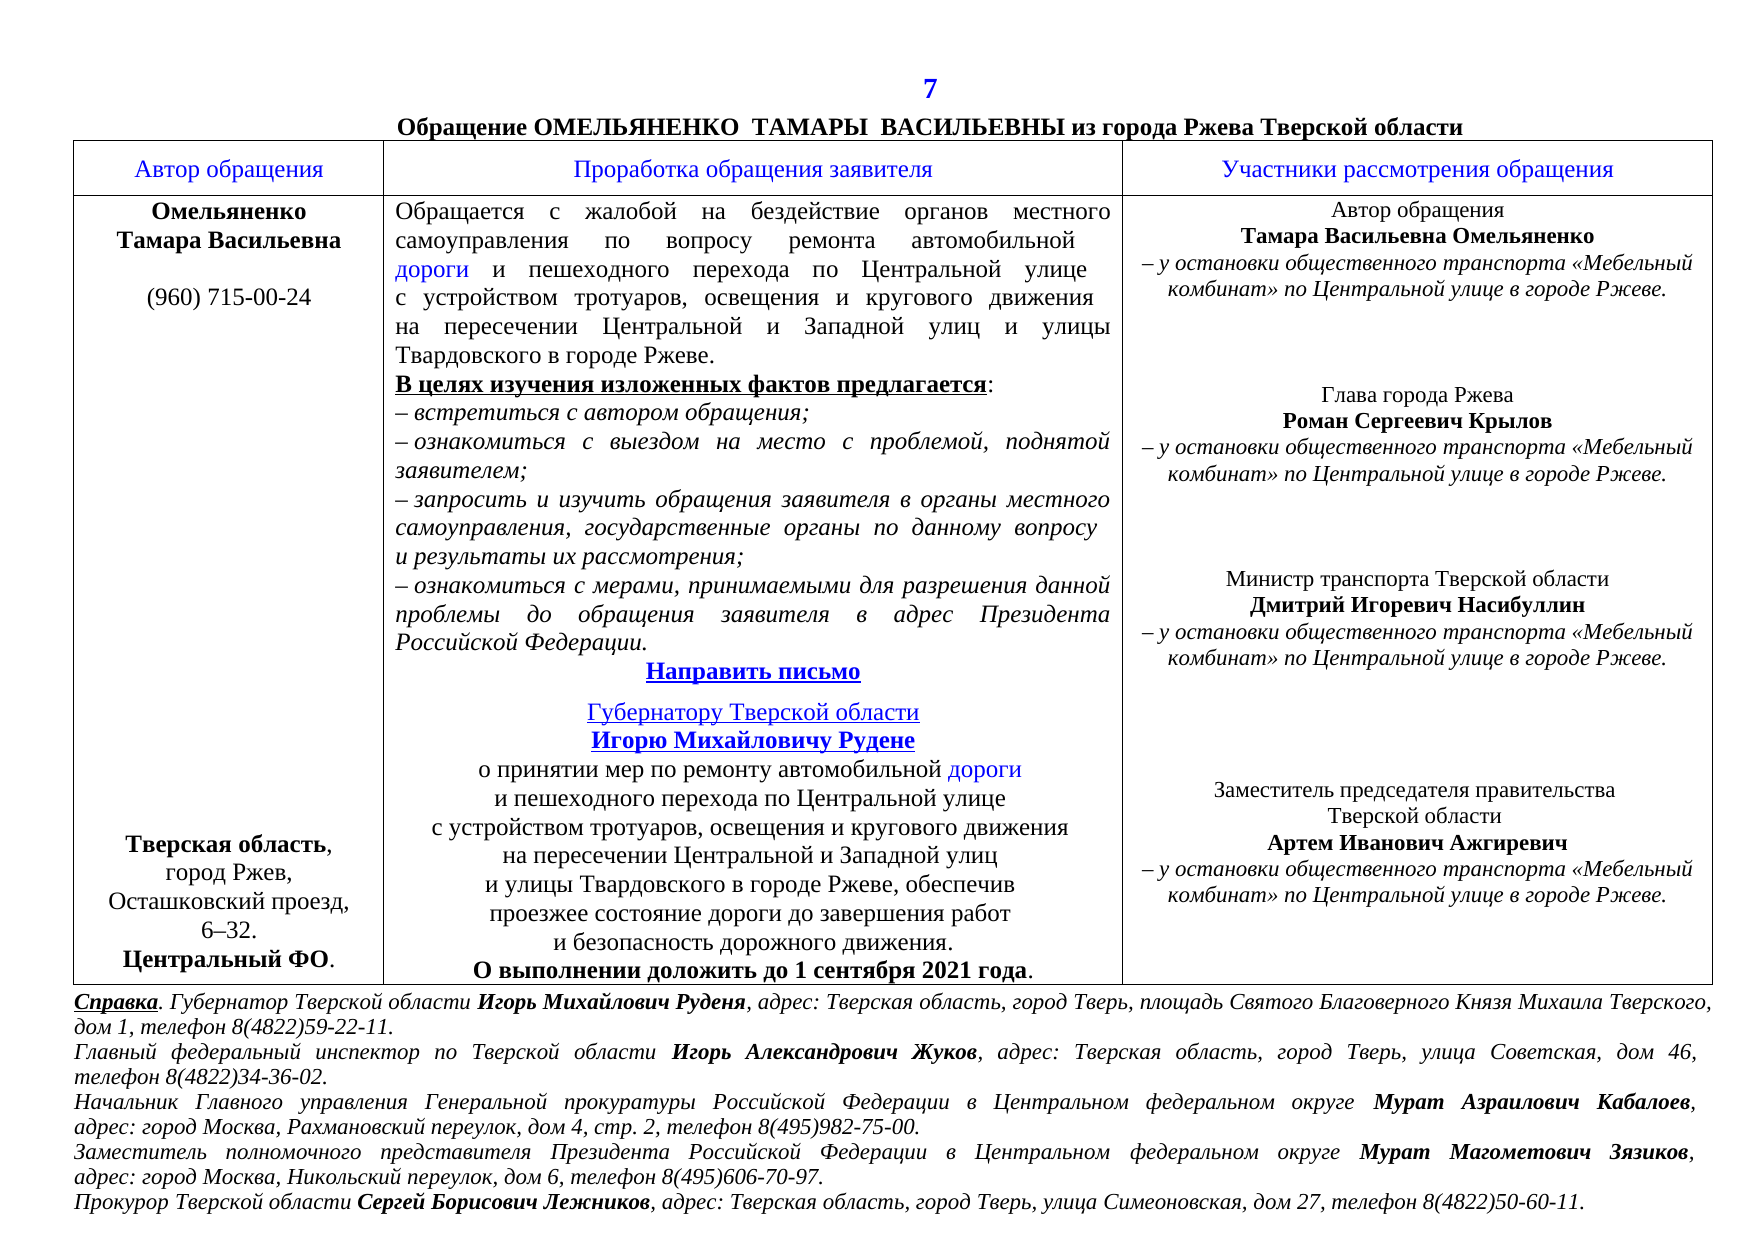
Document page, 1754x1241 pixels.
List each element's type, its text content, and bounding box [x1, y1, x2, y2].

table_header Участники рассмотрения обращения [1123, 141, 1712, 195]
text Прокурор Тверской области Сергей Борисович Лежников, адрес: Тверская область, город Тверь, улица Симеоновская, дом 27, телефон 8(4822)50-60-11. [74, 1189, 1713, 1214]
table_cell Автор обращения Тамара Васильевна Омельяненко – у остановки общественного транспорта «Мебельный комбинат» по Центральной улице в городе Ржеве. Глава города Ржева Роман Сергеевич Крылов – у остановки общественного транспорта «Мебельный комбинат» по Центральной улице в городе Ржеве. Министр транспорта Тверской области Дмитрий Игоревич Насибуллин – у остановки общественного транспорта «Мебельный комбинат» по Центральной улице в городе Ржеве. Заместитель председателя правительства Тверской области Артем Иванович Ажгиревич – у остановки общественного транспорта «Мебельный комбинат» по Центральной улице в городе Ржеве. [1123, 196, 1712, 984]
text Главный федеральный инспектор по Тверской области Игорь Александрович Жуков, адрес: Тверская область, город Тверь, улица Советская, дом 46, телефон 8(4822)34-36-02. [74, 1039, 1713, 1089]
table_header Проработка обращения заявителя [384, 141, 1122, 195]
table_header Автор обращения [74, 141, 383, 195]
text Заместитель полномочного представителя Президента Российской Федерации в Центральном федеральном округе Мурат Магометович Зязиков, адрес: город Москва, Никольский переулок, дом 6, телефон 8(495)606-70-97. [74, 1139, 1713, 1189]
text Справка. Губернатор Тверской области Игорь Михайлович Руденя, адрес: Тверская область, город Тверь, площадь Святого Благоверного Князя Михаила Тверского, дом 1, телефон 8(4822)59-22-11. [74, 989, 1713, 1039]
text Начальник Главного управления Генеральной прокуратуры Российской Федерации в Центральном федеральном округе Мурат Азраилович Кабалоев, адрес: город Москва, Рахмановский переулок, дом 4, стр. 2, телефон 8(495)982-75-00. [74, 1089, 1713, 1139]
table_cell Омельяненко Тамара Васильевна (960) 715-00-24 Тверская область, город Ржев, Осташковский проезд, 6–32. Центральный ФО. [74, 196, 383, 984]
title Обращение ОМЕЛЬЯНЕНКО ТАМАРЫ ВАСИЛЬЕВНЫ из города Ржева Тверской области [177, 112, 1683, 140]
table_cell Обращается с жалобой на бездействие органов местного самоуправления по вопросу ремонта автомобильной дороги и пешеходного перехода по Центральной улице с устройством тротуаров, освещения и кругового движения на пересечении Центральной и Западной улиц и улицы Твардовского в городе Ржеве. В целях изучения изложенных фактов предлагается: – встретиться с автором обращения; – ознакомиться с выездом на место с проблемой, поднятой заявителем; – запросить и изучить обращения заявителя в органы местного самоуправления, государственные органы по данному вопросу и результаты их рассмотрения; – ознакомиться с мерами, принимаемыми для разрешения данной проблемы до обращения заявителя в адрес Президента Российской Федерации. Направить письмо Губернатору Тверской области Игорю Михайловичу Рудене о принятии мер по ремонту автомобильной дороги и пешеходного перехода по Центральной улице с устройством тротуаров, освещения и кругового движения на пересечении Центральной и Западной улиц и улицы Твардовского в городе Ржеве, обеспечив проезжее состояние дороги до завершения работ и безопасность дорожного движения. О выполнении доложить до 1 сентября 2021 года. [384, 196, 1122, 984]
